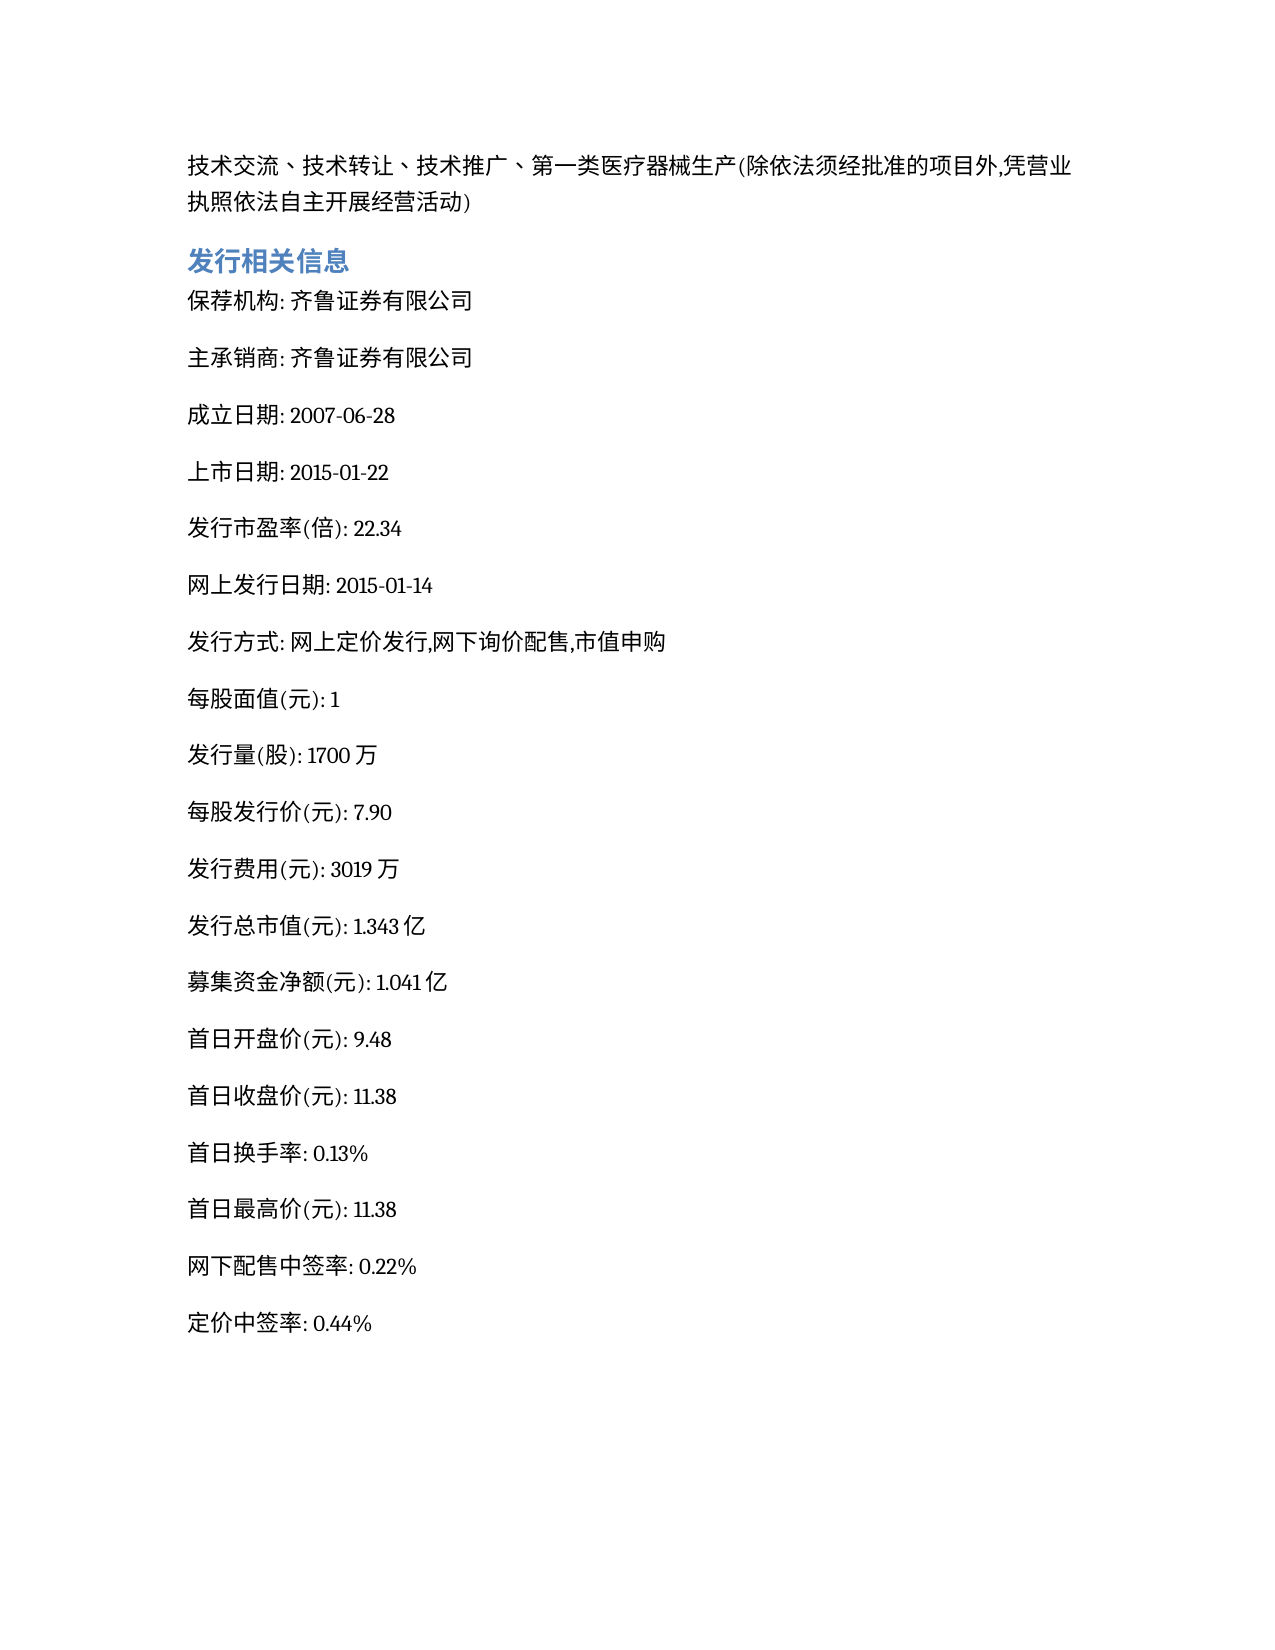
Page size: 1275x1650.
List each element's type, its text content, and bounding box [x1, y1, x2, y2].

text 首日收盘价(元): 11.38 [187, 1080, 1087, 1111]
text 首日换手率: 0.13% [187, 1137, 1087, 1168]
text 每股面值(元): 1 [187, 682, 1087, 714]
text 主承销商: 齐鲁证券有限公司 [187, 342, 1087, 373]
text 发行方式: 网上定价发行,网下询价配售,市值申购 [187, 626, 1087, 657]
text 募集资金净额(元): 1.041亿 [187, 966, 1087, 998]
text 发行费用(元): 3019万 [187, 853, 1087, 884]
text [187, 150, 1087, 217]
text 保荐机构: 齐鲁证券有限公司 [187, 285, 1087, 316]
text 首日最高价(元): 11.38 [187, 1193, 1087, 1225]
text 发行量(股): 1700万 [187, 739, 1087, 771]
text 成立日期: 2007-06-28 [187, 399, 1087, 430]
text 发行市盈率(倍): 22.34 [187, 512, 1087, 543]
text 发行总市值(元): 1.343亿 [187, 909, 1087, 941]
text 网上发行日期: 2015-01-14 [187, 569, 1087, 600]
text 上市日期: 2015-01-22 [187, 455, 1087, 487]
text 首日开盘价(元): 9.48 [187, 1023, 1087, 1054]
subtitle 发行相关信息 [187, 243, 1087, 279]
text 每股发行价(元): 7.90 [187, 796, 1087, 827]
text 网下配售中签率: 0.22% [187, 1250, 1087, 1281]
text 定价中签率: 0.44% [187, 1307, 1087, 1338]
